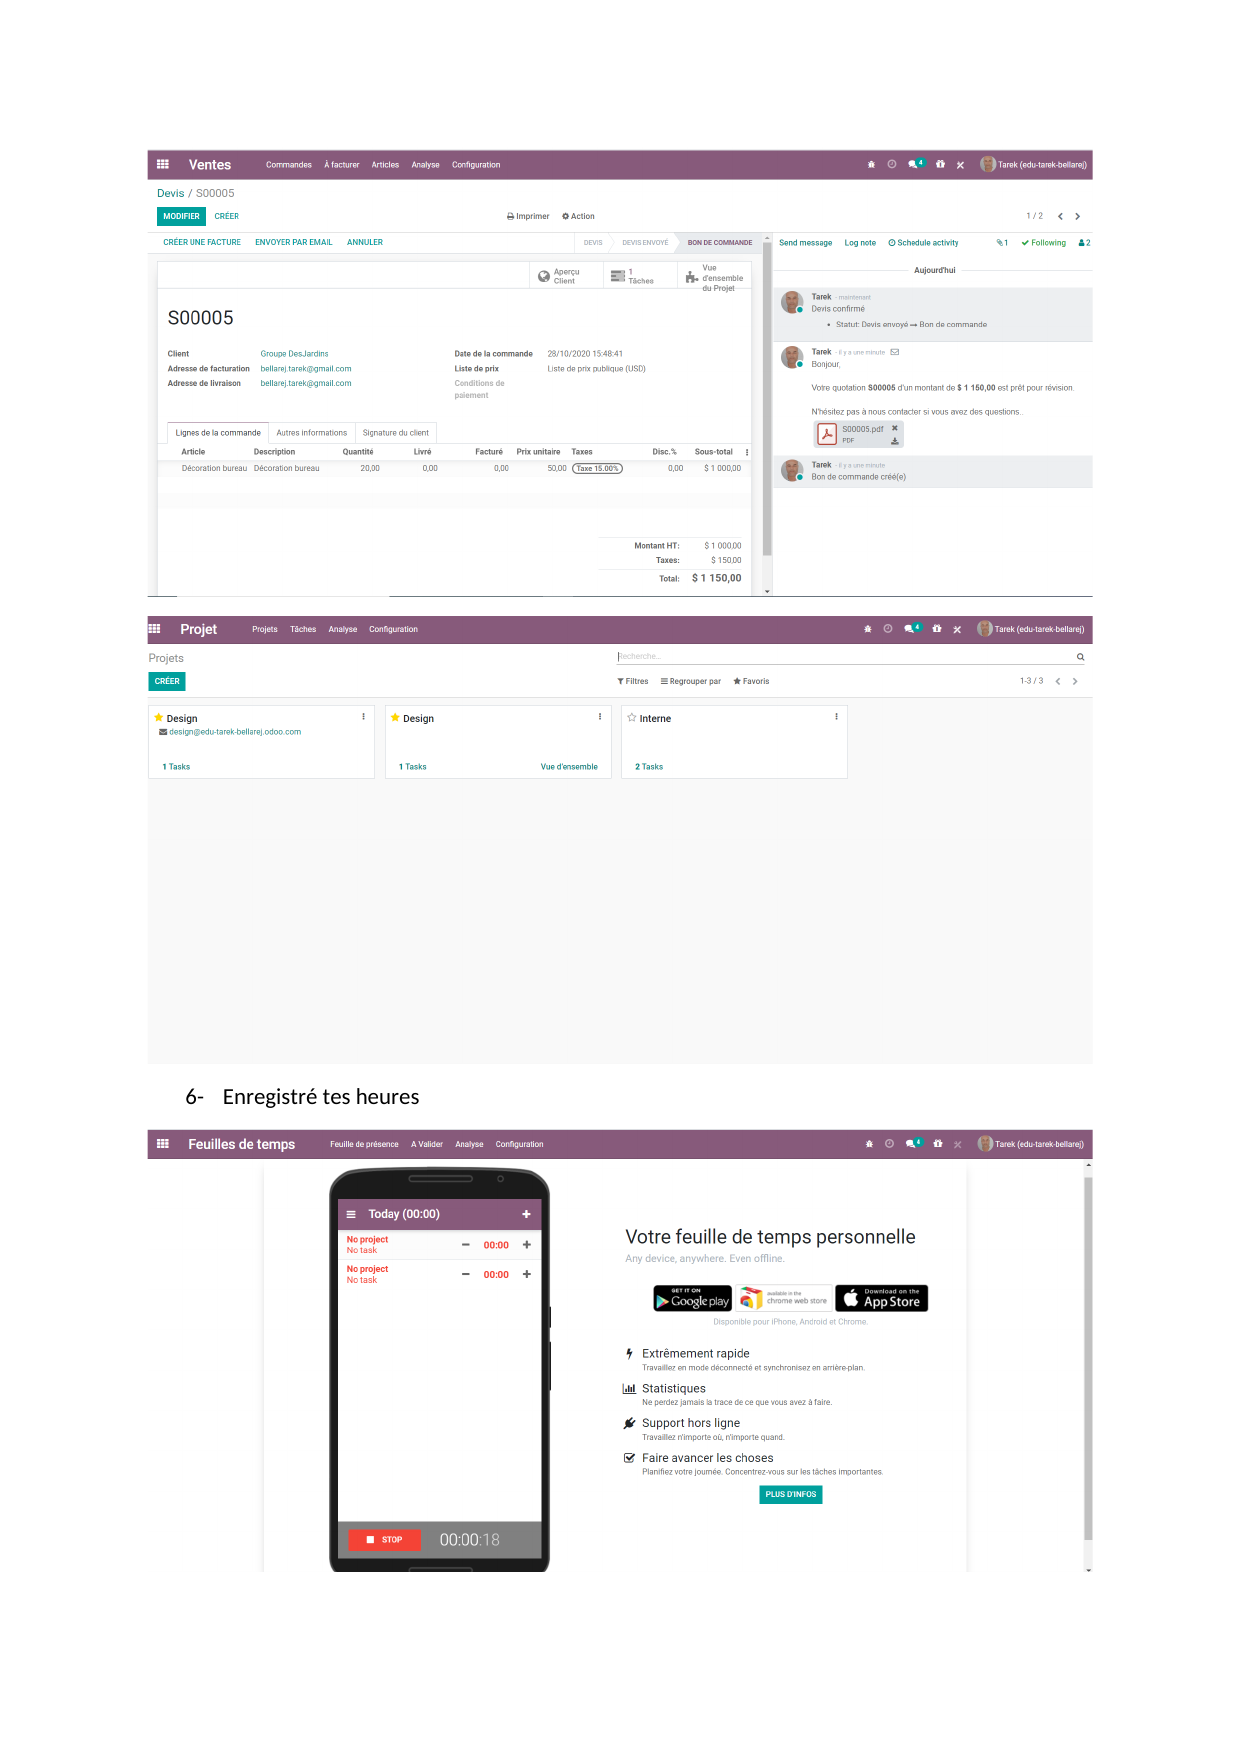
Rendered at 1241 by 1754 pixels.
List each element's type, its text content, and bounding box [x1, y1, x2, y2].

list Enregistré tes heures [185, 1082, 1093, 1110]
picture [147, 616, 1093, 1064]
picture [147, 147, 1093, 597]
picture [147, 1129, 1093, 1572]
